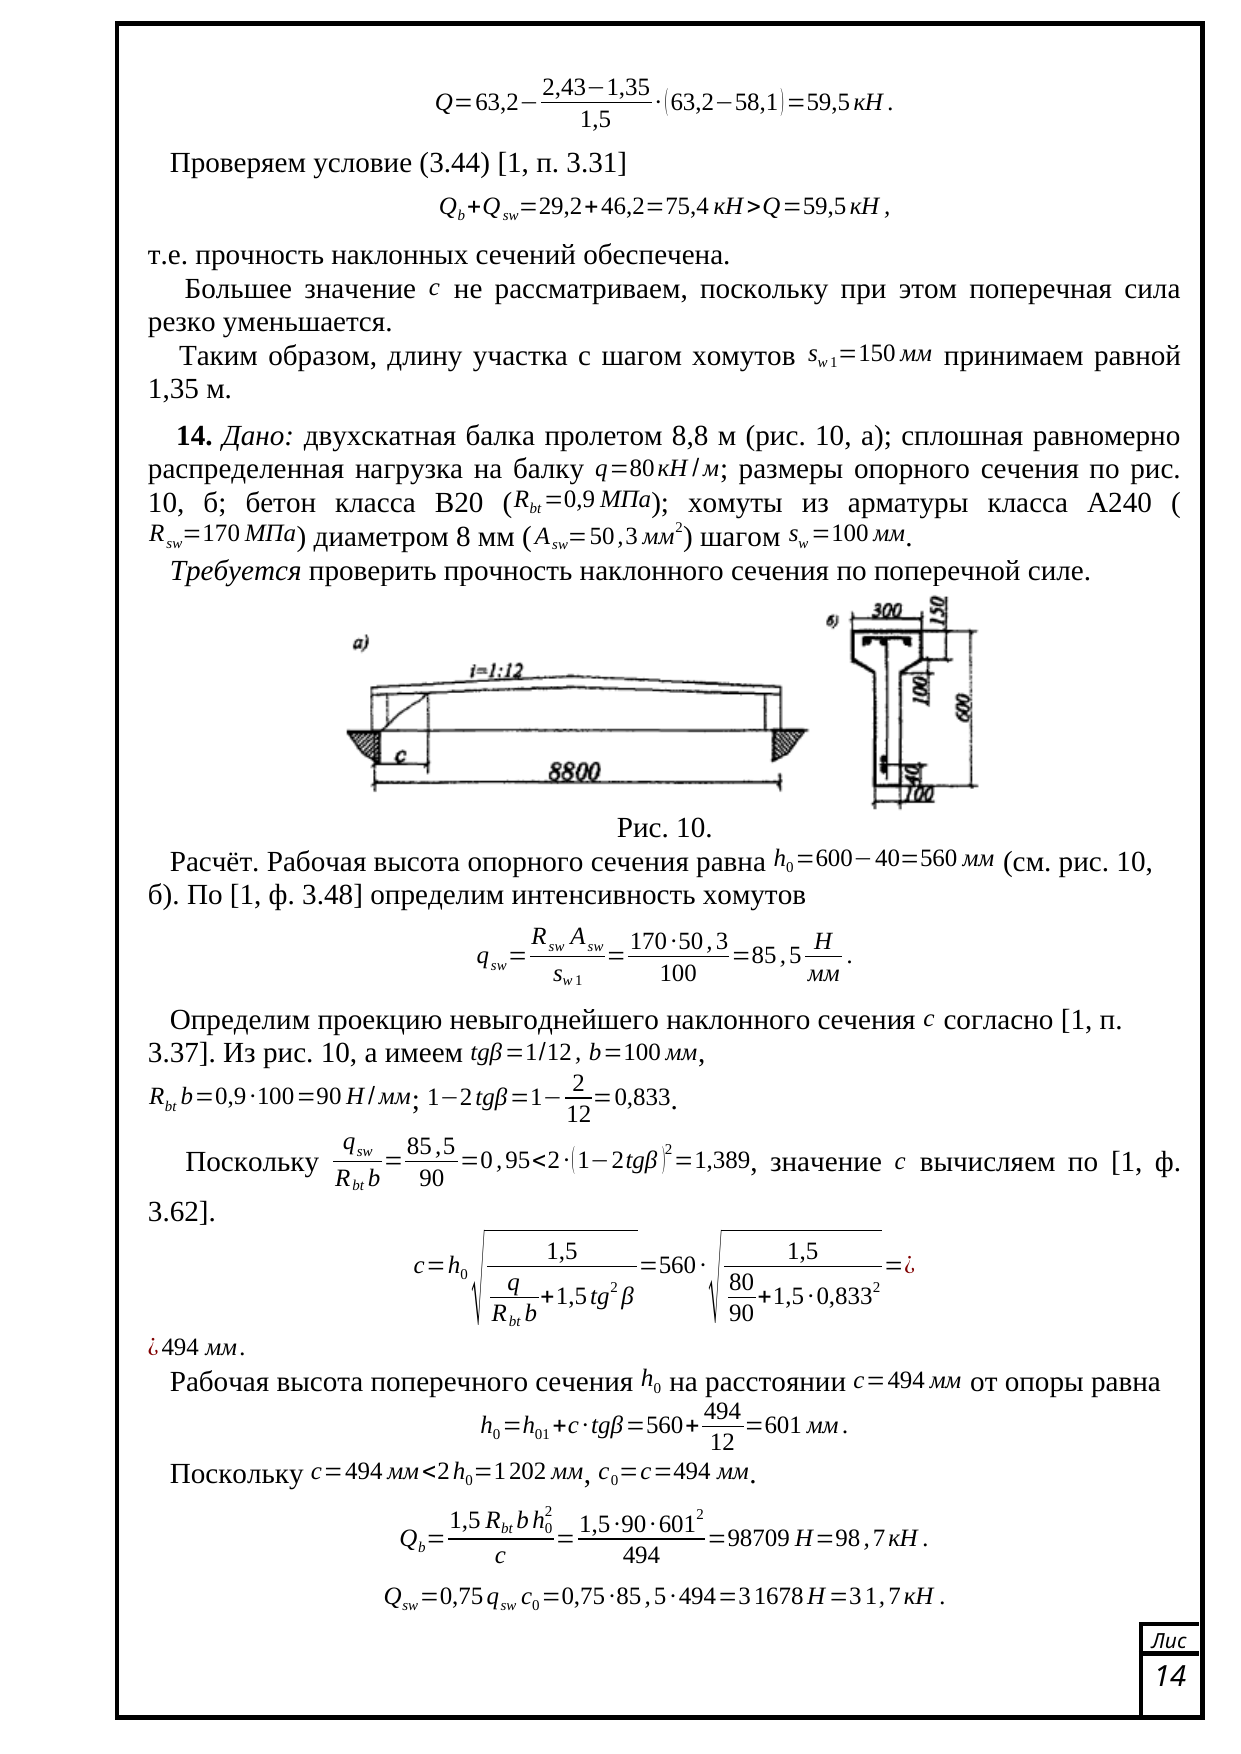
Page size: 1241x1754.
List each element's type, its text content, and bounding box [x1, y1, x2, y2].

text Требуется проверить прочность наклонного сечения по поперечной силе. [148, 553, 1181, 587]
text 14. Дано: двухскатная балка пролетом 8,8 м (рис. 10, а); сплошная равномерно распределенная нагрузка на балку ; размеры опорного сечения по рис. 10, б; бетон класса В20 (); хомуты из арматуры класса А240 () диаметром 8 мм () шагом . [148, 418, 1181, 553]
text Поскольку , значение вычисляем по [1, ф. 3.62]. [148, 1128, 1181, 1228]
text Большее значение не рассматриваем, поскольку при этом поперечная сила резко уменьшается. [148, 271, 1181, 338]
text Рабочая высота поперечного сечения на расстоянии от опоры равна [148, 1364, 1181, 1397]
text Расчёт. Рабочая высота опорного сечения равна (см. рис. 10, б). По [1, ф. 3.48] определим интенсивность хомутов [148, 844, 1181, 911]
picture [344, 586, 984, 811]
text т.е. прочность наклонных сечений обеспечена. [148, 237, 1181, 271]
text ; . [148, 1069, 1181, 1128]
text Определим проекцию невыгоднейшего наклонного сечения согласно [1, п. 3.37]. Из рис. 10, а имеем , [148, 1002, 1181, 1069]
text Проверяем условие (3.44) [1, п. 3.31] [148, 145, 1181, 179]
text Таким образом, длину участка с шагом хомутов принимаем равной 1,35 м. [148, 338, 1181, 405]
text Поскольку , . [148, 1456, 1181, 1490]
text Рис. 10. [148, 810, 1181, 844]
